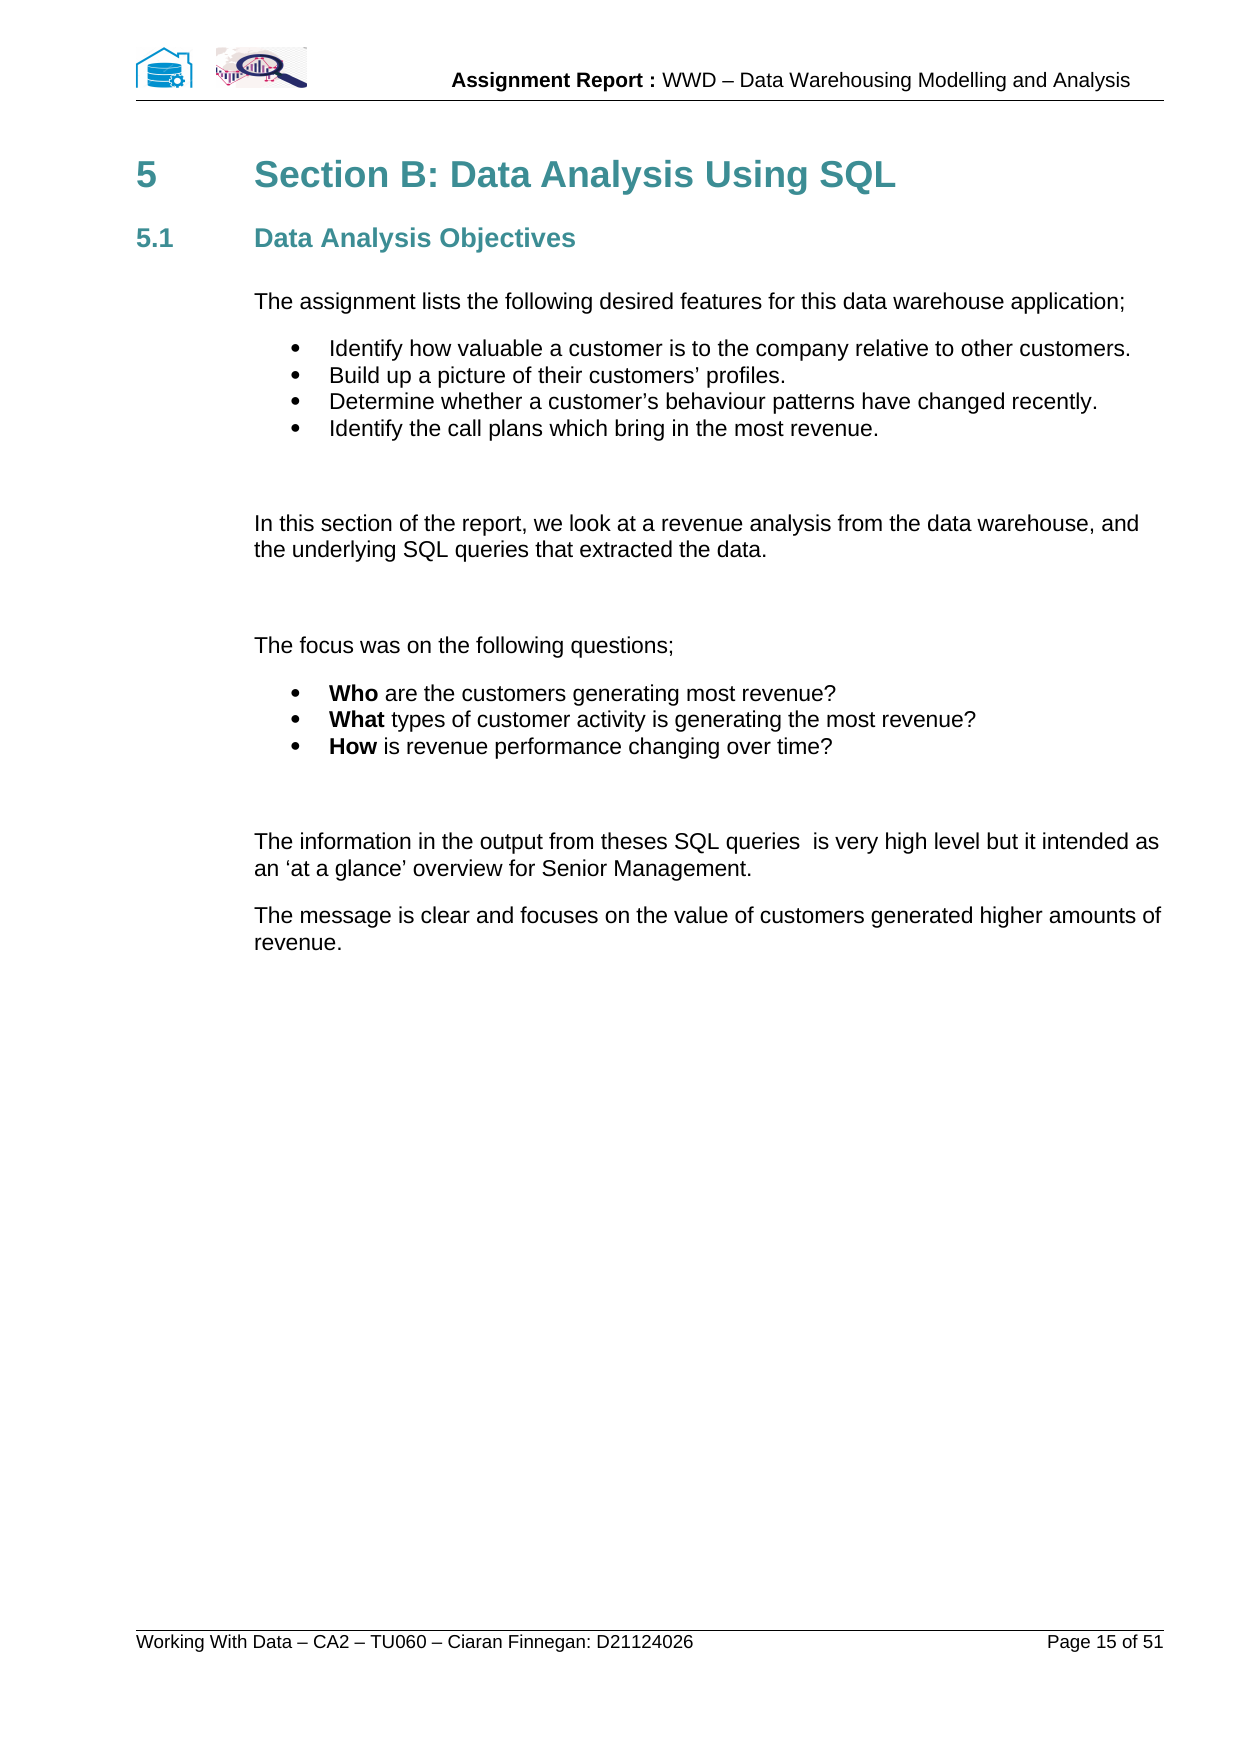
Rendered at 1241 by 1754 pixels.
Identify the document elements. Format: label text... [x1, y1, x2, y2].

picture [138, 51, 190, 88]
subtitle Data Analysis Objectives [136, 222, 1163, 254]
list How is revenue performance changing over time? [291, 733, 1163, 759]
list Build up a picture of their customers’ profiles. [291, 362, 1163, 388]
text The message is clear and focuses on the value of customers generated higher amounts of revenue. [254, 902, 1163, 955]
picture [216, 47, 307, 88]
text The assignment lists the following desired features for this data warehouse application; [254, 288, 1163, 314]
list Identify how valuable a customer is to the company relative to other customers. [291, 335, 1163, 362]
list Identify the call plans which bring in the most revenue. [291, 414, 1163, 441]
subtitle Section B: Data Analysis Using SQL [136, 152, 1163, 195]
list Who are the customers generating most revenue? [291, 680, 1163, 706]
picture [166, 47, 193, 63]
text In this section of the report, we look at a revenue analysis from the data warehouse, and the underlying SQL queries that extracted the data. [254, 510, 1163, 563]
list Determine whether a customer’s behaviour patterns have changed recently. [291, 388, 1163, 414]
text The focus was on the following questions; [254, 632, 1163, 658]
list What types of customer activity is generating the most revenue? [291, 706, 1163, 733]
picture [135, 47, 162, 63]
text The information in the output from theses SQL queries is very high level but it intended as an ‘at a glance’ overview for Senior Management. [254, 828, 1163, 881]
